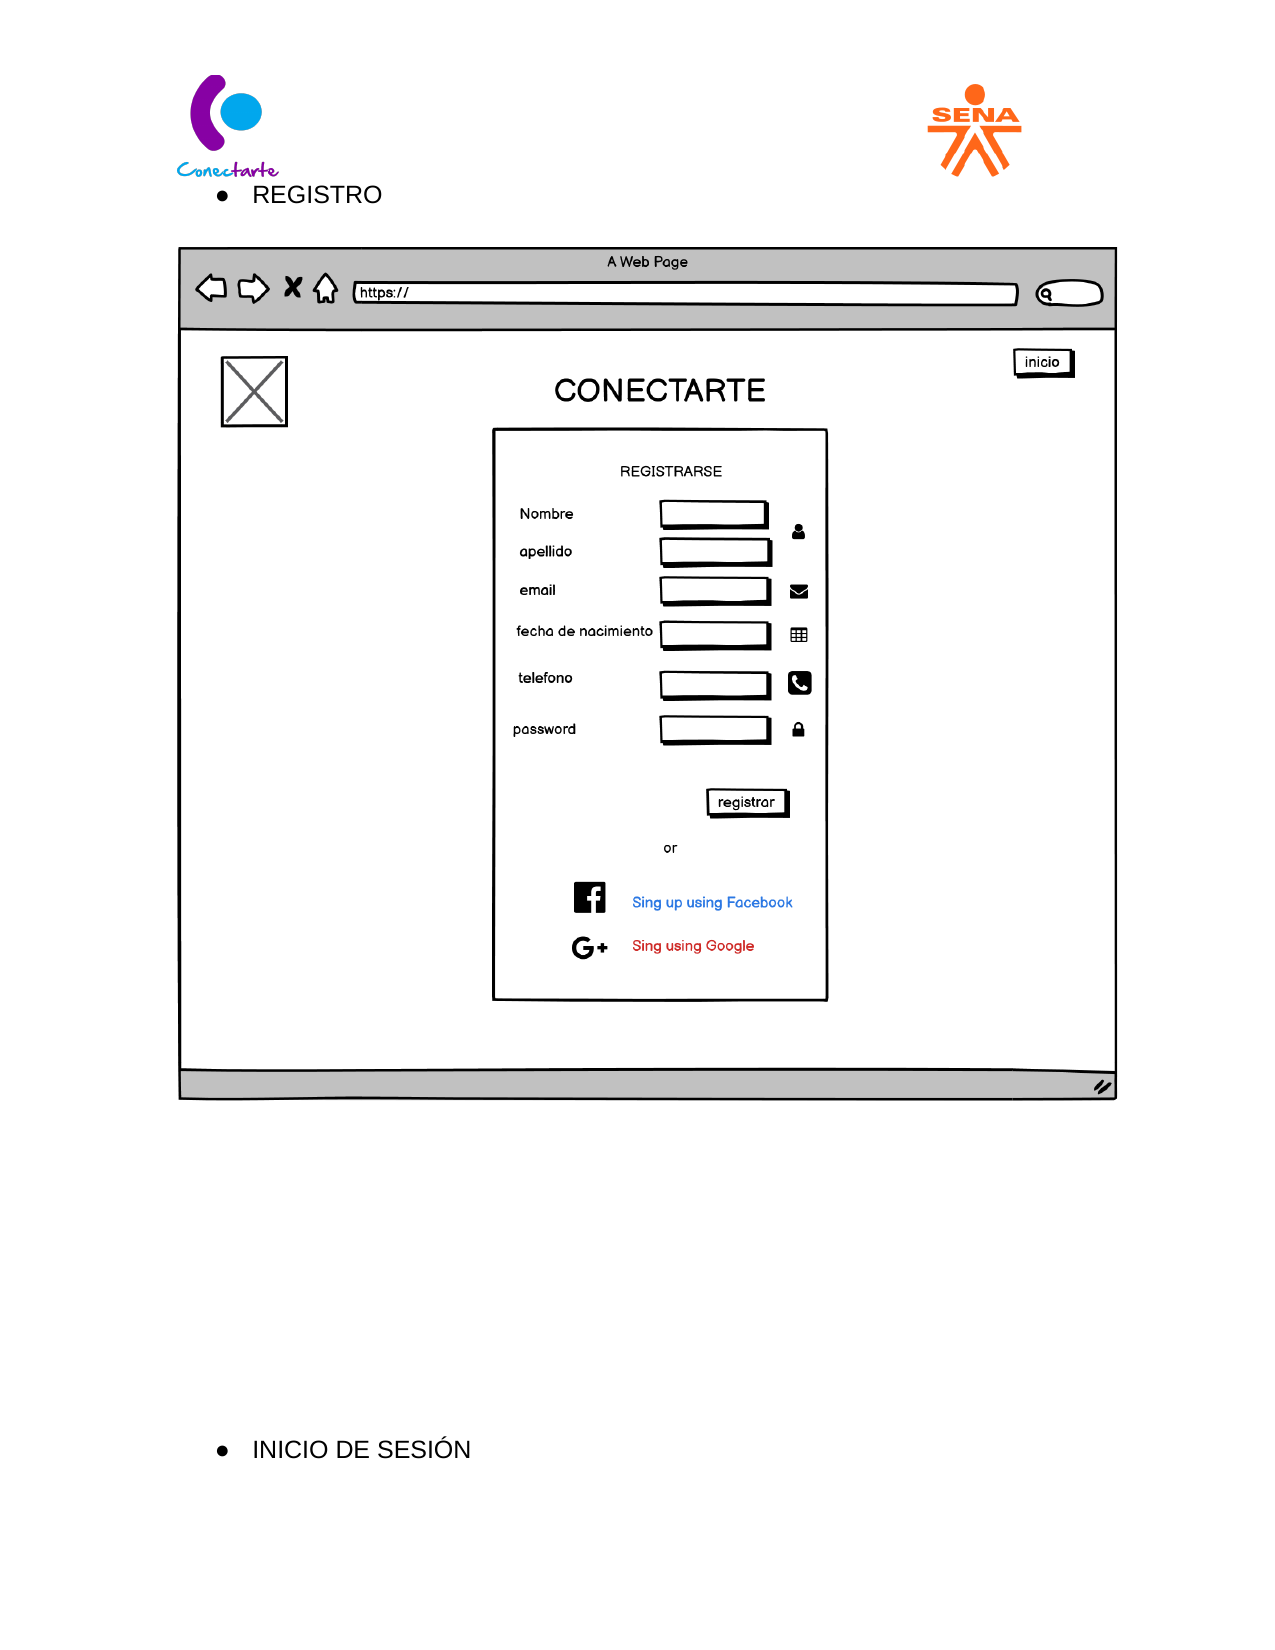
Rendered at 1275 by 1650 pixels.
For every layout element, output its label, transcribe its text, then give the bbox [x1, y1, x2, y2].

picture [177, 246, 1118, 1101]
list REGISTRO [214, 180, 1157, 209]
picture [177, 75, 279, 177]
picture [927, 83, 1022, 177]
list INICIO DE SESIÓN [214, 1435, 1157, 1463]
